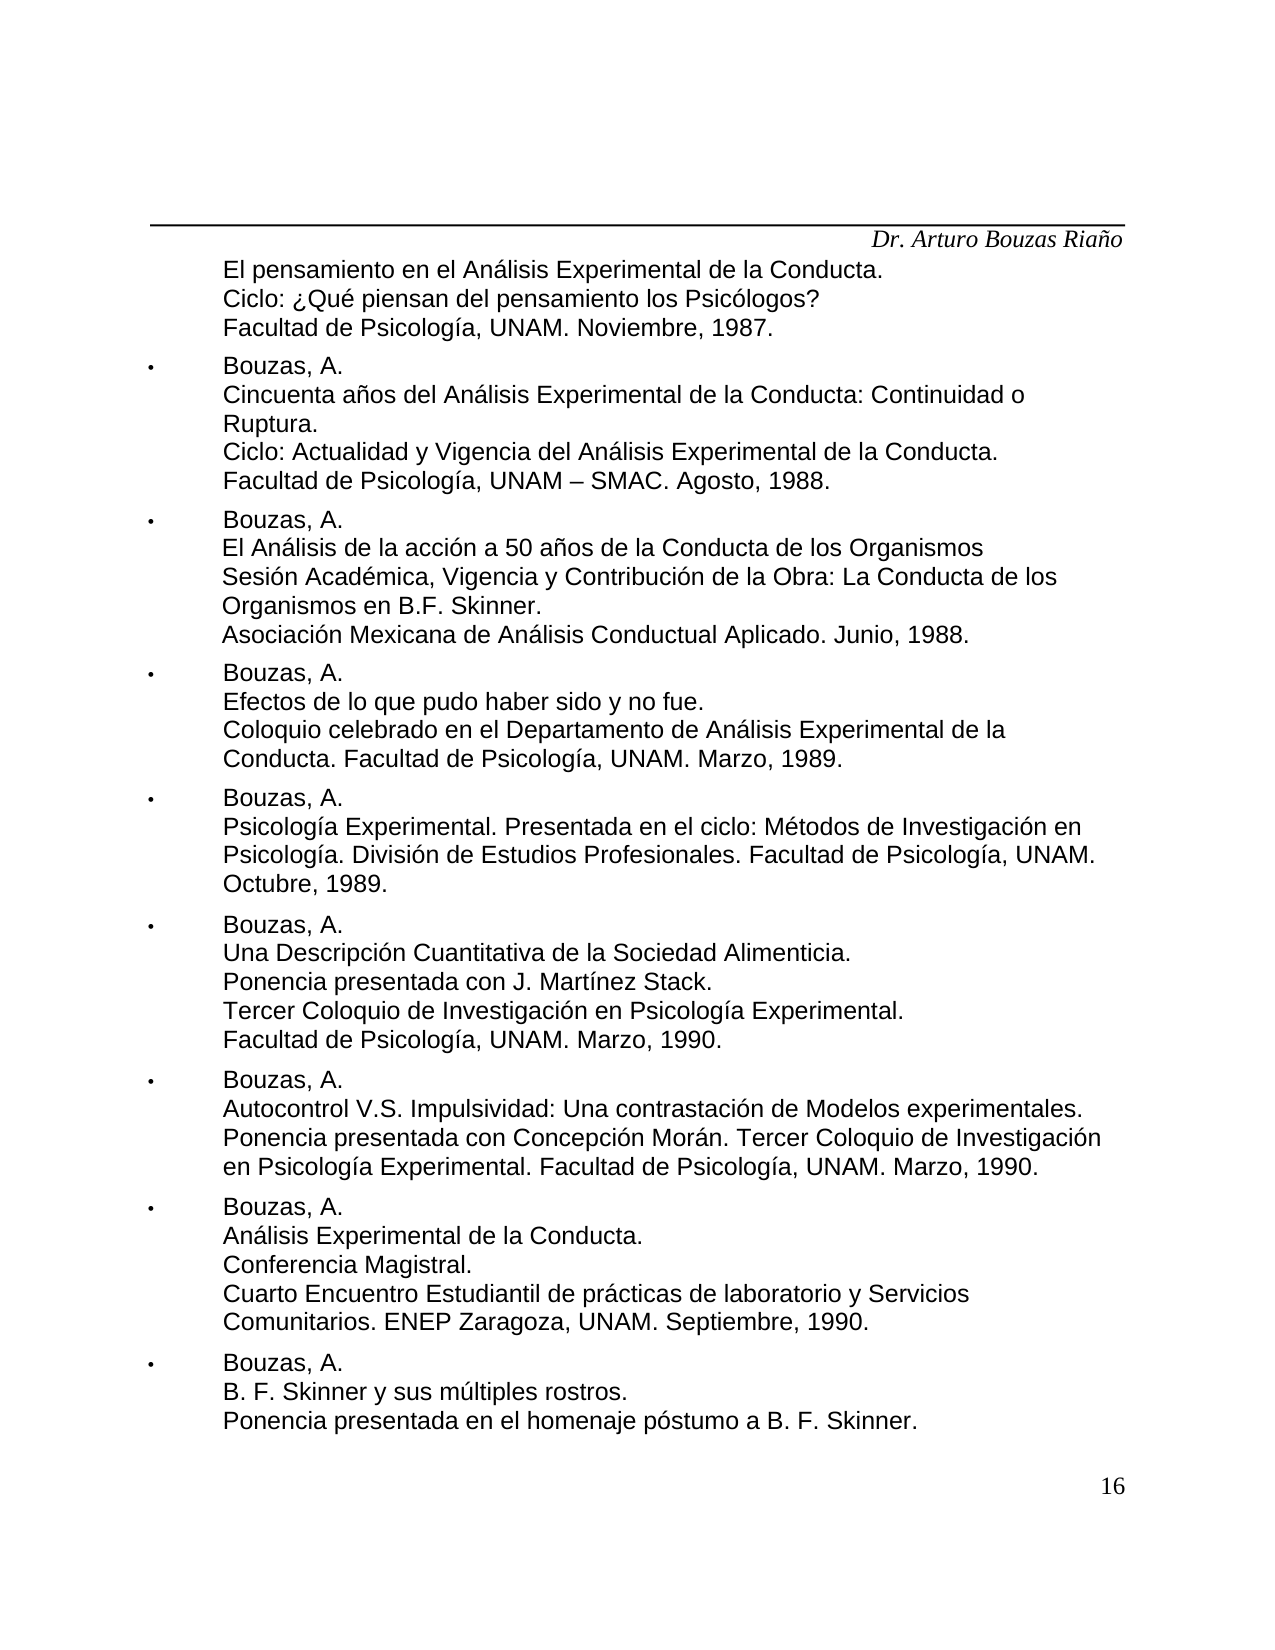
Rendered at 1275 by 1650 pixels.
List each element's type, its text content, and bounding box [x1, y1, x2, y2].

text Una Descripción Cuantitativa de la Sociedad Alimenticia. [223, 938, 1125, 967]
text Conferencia Magistral. [223, 1250, 1125, 1279]
list Bouzas, A. [148, 1065, 1125, 1094]
text Ciclo: ¿Qué piensan del pensamiento los Psicólogos? [223, 284, 1125, 313]
text Ponencia presentada con Concepción Morán. Tercer Coloquio de Investigación en Psicología Experimental. Facultad de Psicología, UNAM. Marzo, 1990. [223, 1123, 1125, 1180]
list Bouzas, A. [148, 658, 1125, 687]
text Ciclo: Actualidad y Vigencia del Análisis Experimental de la Conducta. [223, 437, 1125, 466]
list Bouzas, A. [148, 504, 1125, 533]
text Ponencia presentada con J. Martínez Stack. [223, 967, 1125, 996]
text El Análisis de la acción a 50 años de la Conducta de los Organismos [222, 533, 1125, 562]
text Cuarto Encuentro Estudiantil de prácticas de laboratorio y Servicios Comunitarios. ENEP Zaragoza, UNAM. Septiembre, 1990. [223, 1279, 1125, 1336]
text Ponencia presentada en el homenaje póstumo a B. F. Skinner. [223, 1406, 1125, 1434]
text Autocontrol V.S. Impulsividad: Una contrastación de Modelos experimentales. [223, 1094, 1125, 1123]
text Psicología Experimental. Presentada en el ciclo: Métodos de Investigación en Psicología. División de Estudios Profesionales. Facultad de Psicología, UNAM. Octubre, 1989. [223, 811, 1125, 898]
text Facultad de Psicología, UNAM. Marzo, 1990. [223, 1025, 1125, 1053]
text B. F. Skinner y sus múltiples rostros. [223, 1377, 1125, 1406]
text Sesión Académica, Vigencia y Contribución de la Obra: La Conducta de los Organismos en B.F. Skinner. [222, 562, 1125, 619]
text Tercer Coloquio de Investigación en Psicología Experimental. [223, 996, 1125, 1025]
list Bouzas, A. [148, 1192, 1125, 1221]
text Asociación Mexicana de Análisis Conductual Aplicado. Junio, 1988. [222, 619, 1125, 648]
text Facultad de Psicología, UNAM. Noviembre, 1987. [223, 313, 1125, 341]
text Coloquio celebrado en el Departamento de Análisis Experimental de la Conducta. Facultad de Psicología, UNAM. Marzo, 1989. [223, 716, 1125, 773]
list Bouzas, A. [148, 351, 1125, 380]
text Facultad de Psicología, UNAM – SMAC. Agosto, 1988. [223, 466, 1125, 495]
text Cincuenta años del Análisis Experimental de la Conducta: Continuidad o Ruptura. [223, 380, 1125, 437]
list Bouzas, A. [148, 1348, 1125, 1377]
text Efectos de lo que pudo haber sido y no fue. [223, 687, 1125, 716]
text Análisis Experimental de la Conducta. [223, 1221, 1125, 1250]
list Bouzas, A. [148, 783, 1125, 811]
list Bouzas, A. [148, 910, 1125, 938]
text El pensamiento en el Análisis Experimental de la Conducta. [223, 255, 1125, 284]
